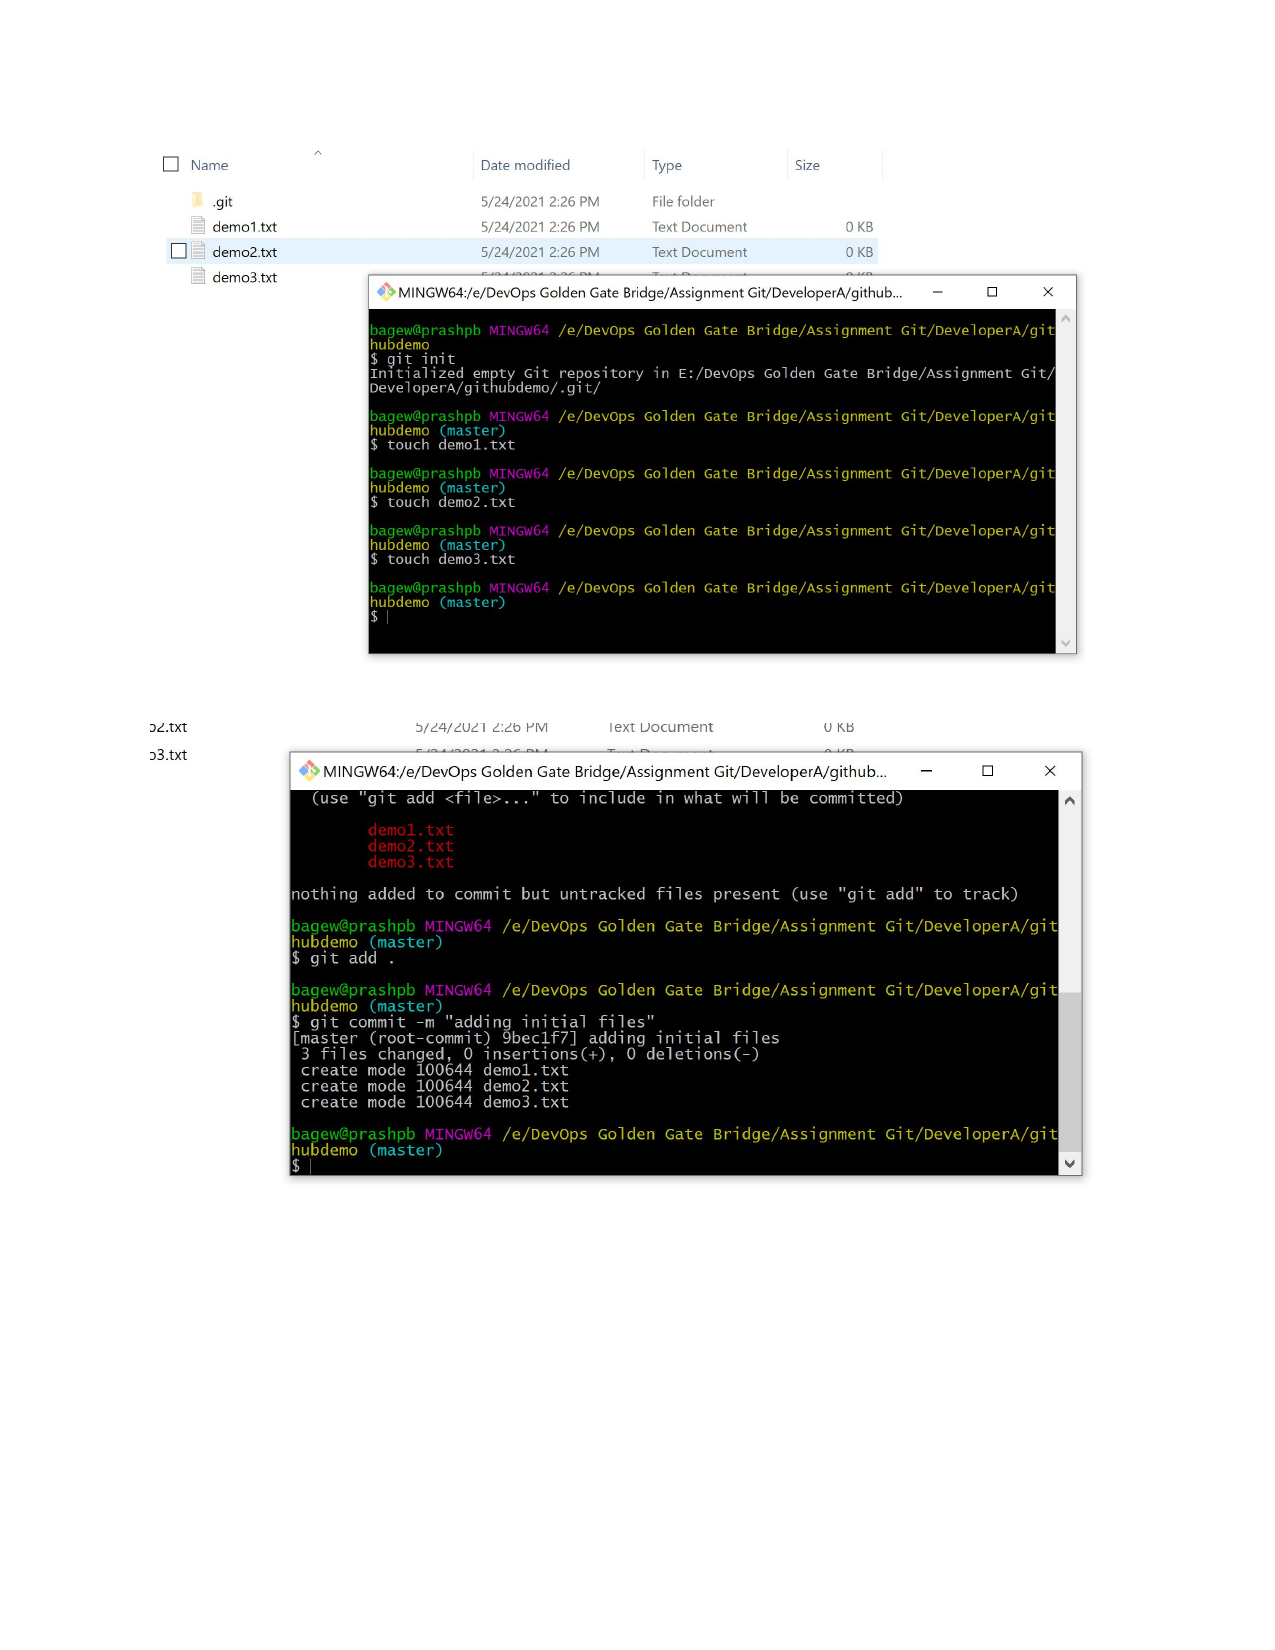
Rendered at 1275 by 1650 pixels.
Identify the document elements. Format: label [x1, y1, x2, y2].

picture [150, 150, 1125, 705]
picture [150, 723, 1125, 1266]
